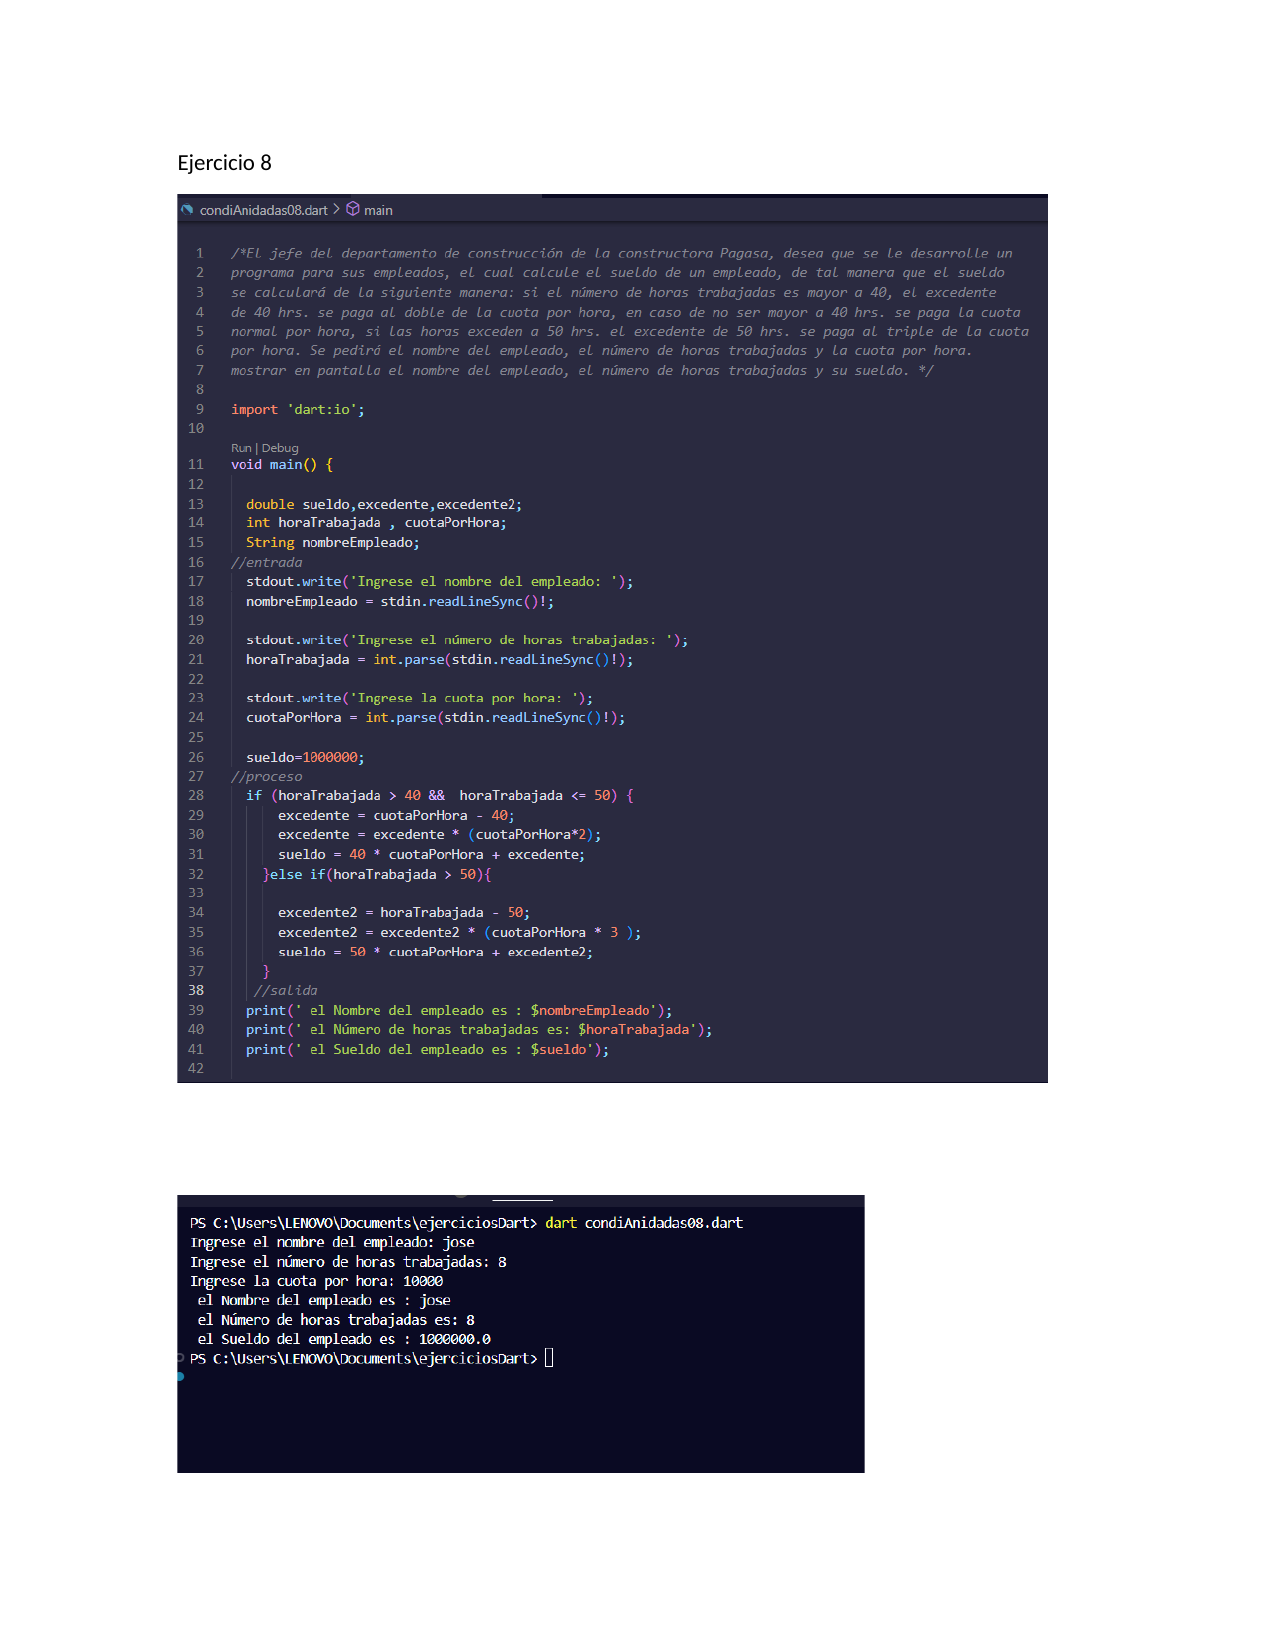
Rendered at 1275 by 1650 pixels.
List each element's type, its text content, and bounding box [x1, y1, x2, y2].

picture [177, 194, 1048, 1083]
picture [177, 1195, 865, 1473]
text Ejercicio 8 [177, 148, 1098, 176]
